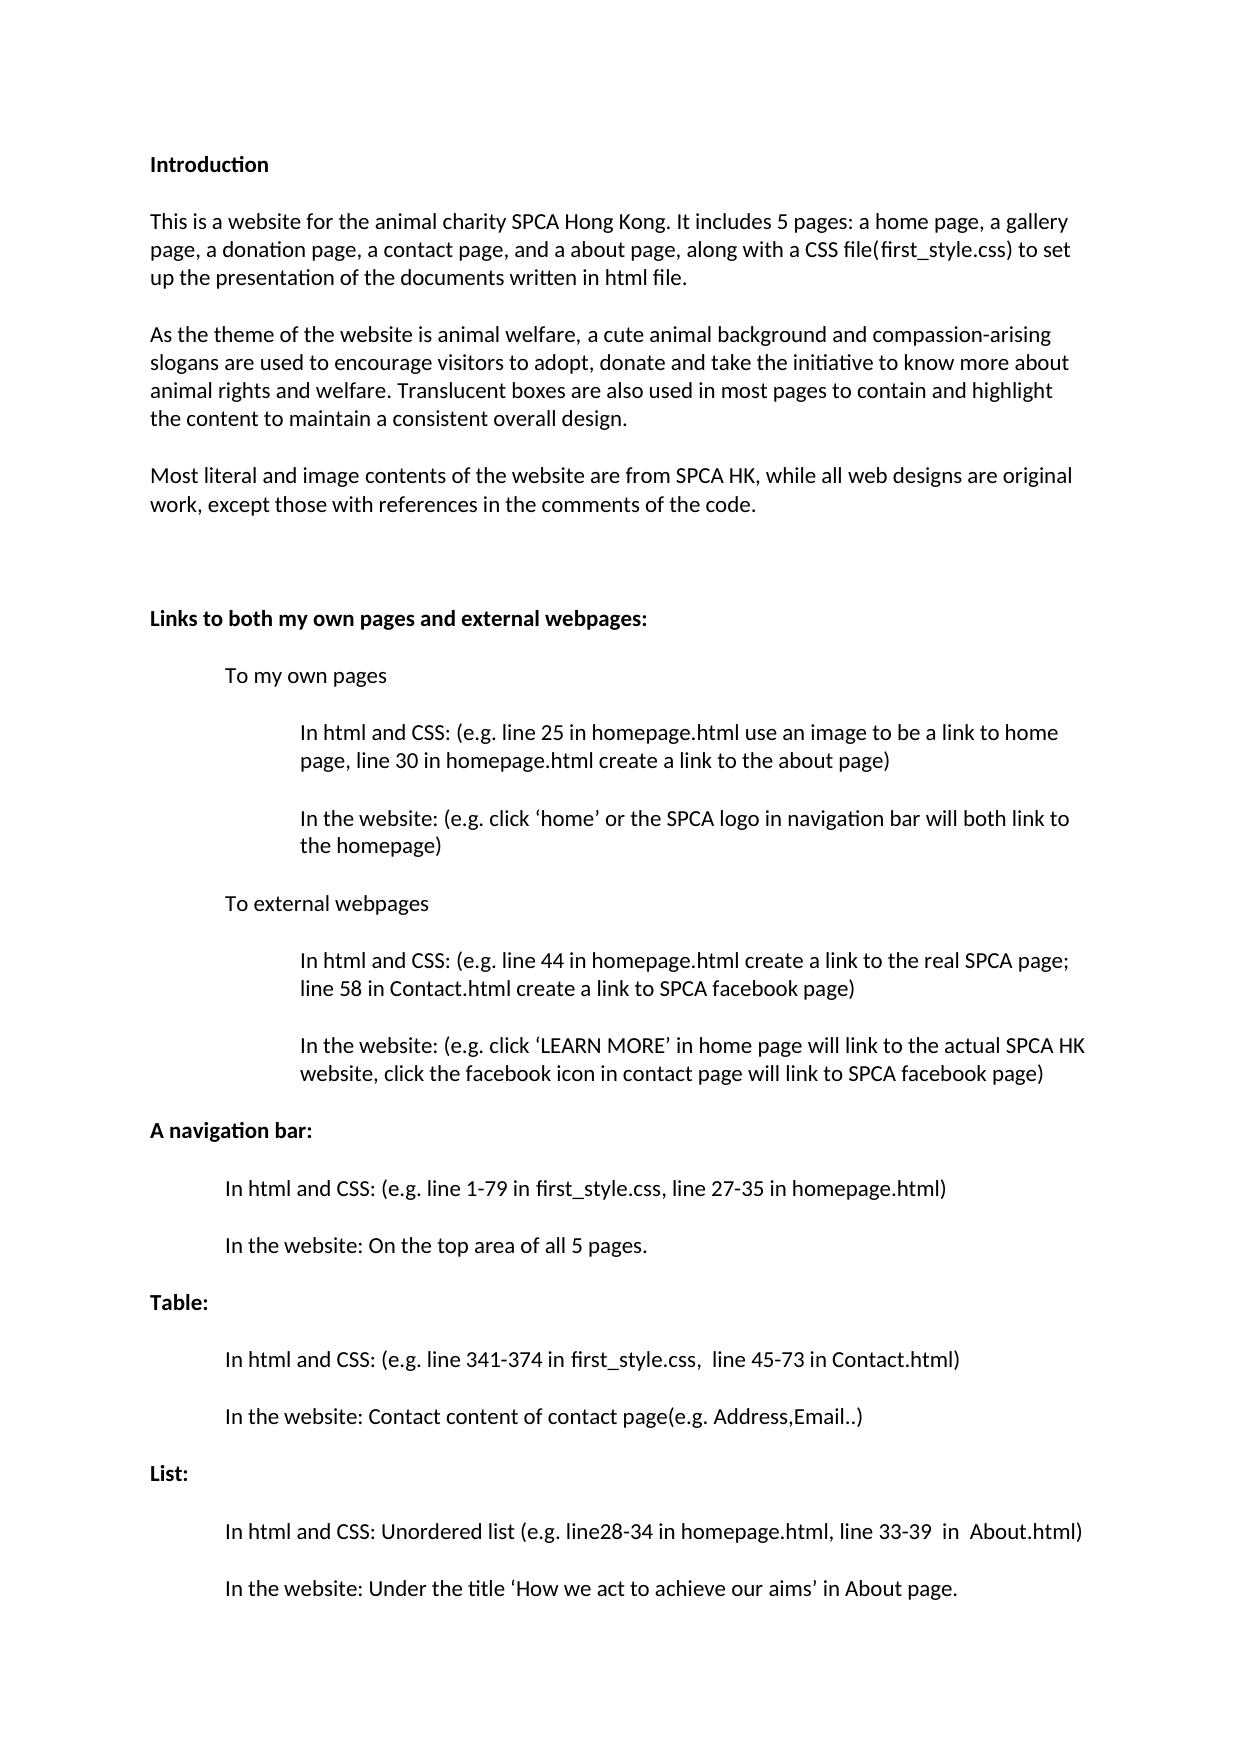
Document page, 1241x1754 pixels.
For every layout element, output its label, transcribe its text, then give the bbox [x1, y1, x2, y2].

text In html and CSS: (e.g. line 1-79 in first_style.css, line 27-35 in homepage.html) [150, 1174, 1090, 1202]
text To external webpages [225, 889, 1090, 917]
text This is a website for the animal charity SPCA Hong Kong. It includes 5 pages: a home page, a gallery page, a donation page, a contact page, and a about page, along with a CSS file(first_style.css) to set up the presentation of the documents written in html file. [150, 207, 1090, 291]
text In the website: On the top area of all 5 pages. [150, 1231, 1090, 1259]
text In html and CSS: (e.g. line 341-374 in first_style.css, line 45-73 in Contact.html) [150, 1345, 1090, 1373]
text In the website: Under the title ‘How we act to achieve our aims’ in About page. [225, 1574, 1090, 1602]
text In html and CSS: (e.g. line 25 in homepage.html use an image to be a link to home page, line 30 in homepage.html create a link to the about page) [300, 718, 1090, 774]
text Links to both my own pages and external webpages: [150, 604, 1090, 632]
text To my own pages [225, 661, 1090, 689]
text In html and CSS: Unordered list (e.g. line28-34 in homepage.html, line 33-39 in About.html) [225, 1517, 1090, 1545]
text In the website: (e.g. click ‘LEARN MORE’ in home page will link to the actual SPCA HK website, click the facebook icon in contact page will link to SPCA facebook page) [300, 1031, 1090, 1087]
text In html and CSS: (e.g. line 44 in homepage.html create a link to the real SPCA page; line 58 in Contact.html create a link to SPCA facebook page) [300, 946, 1090, 1002]
text A navigation bar: [150, 1116, 1090, 1144]
text Introduction [150, 150, 1090, 178]
text As the theme of the website is animal welfare, a cute animal background and compassion-arising slogans are used to encourage visitors to adopt, donate and take the initiative to know more about animal rights and welfare. Translucent boxes are also used in most pages to contain and highlight the content to maintain a consistent overall design. [150, 320, 1090, 432]
text Most literal and image contents of the website are from SPCA HK, while all web designs are original work, except those with references in the comments of the code. [150, 462, 1090, 518]
text List: [150, 1459, 1090, 1488]
text Table: [150, 1288, 1090, 1316]
text In the website: Contact content of contact page(e.g. Address,Email..) [150, 1402, 1090, 1430]
text In the website: (e.g. click ‘home’ or the SPCA logo in navigation bar will both link to the homepage) [300, 804, 1090, 860]
